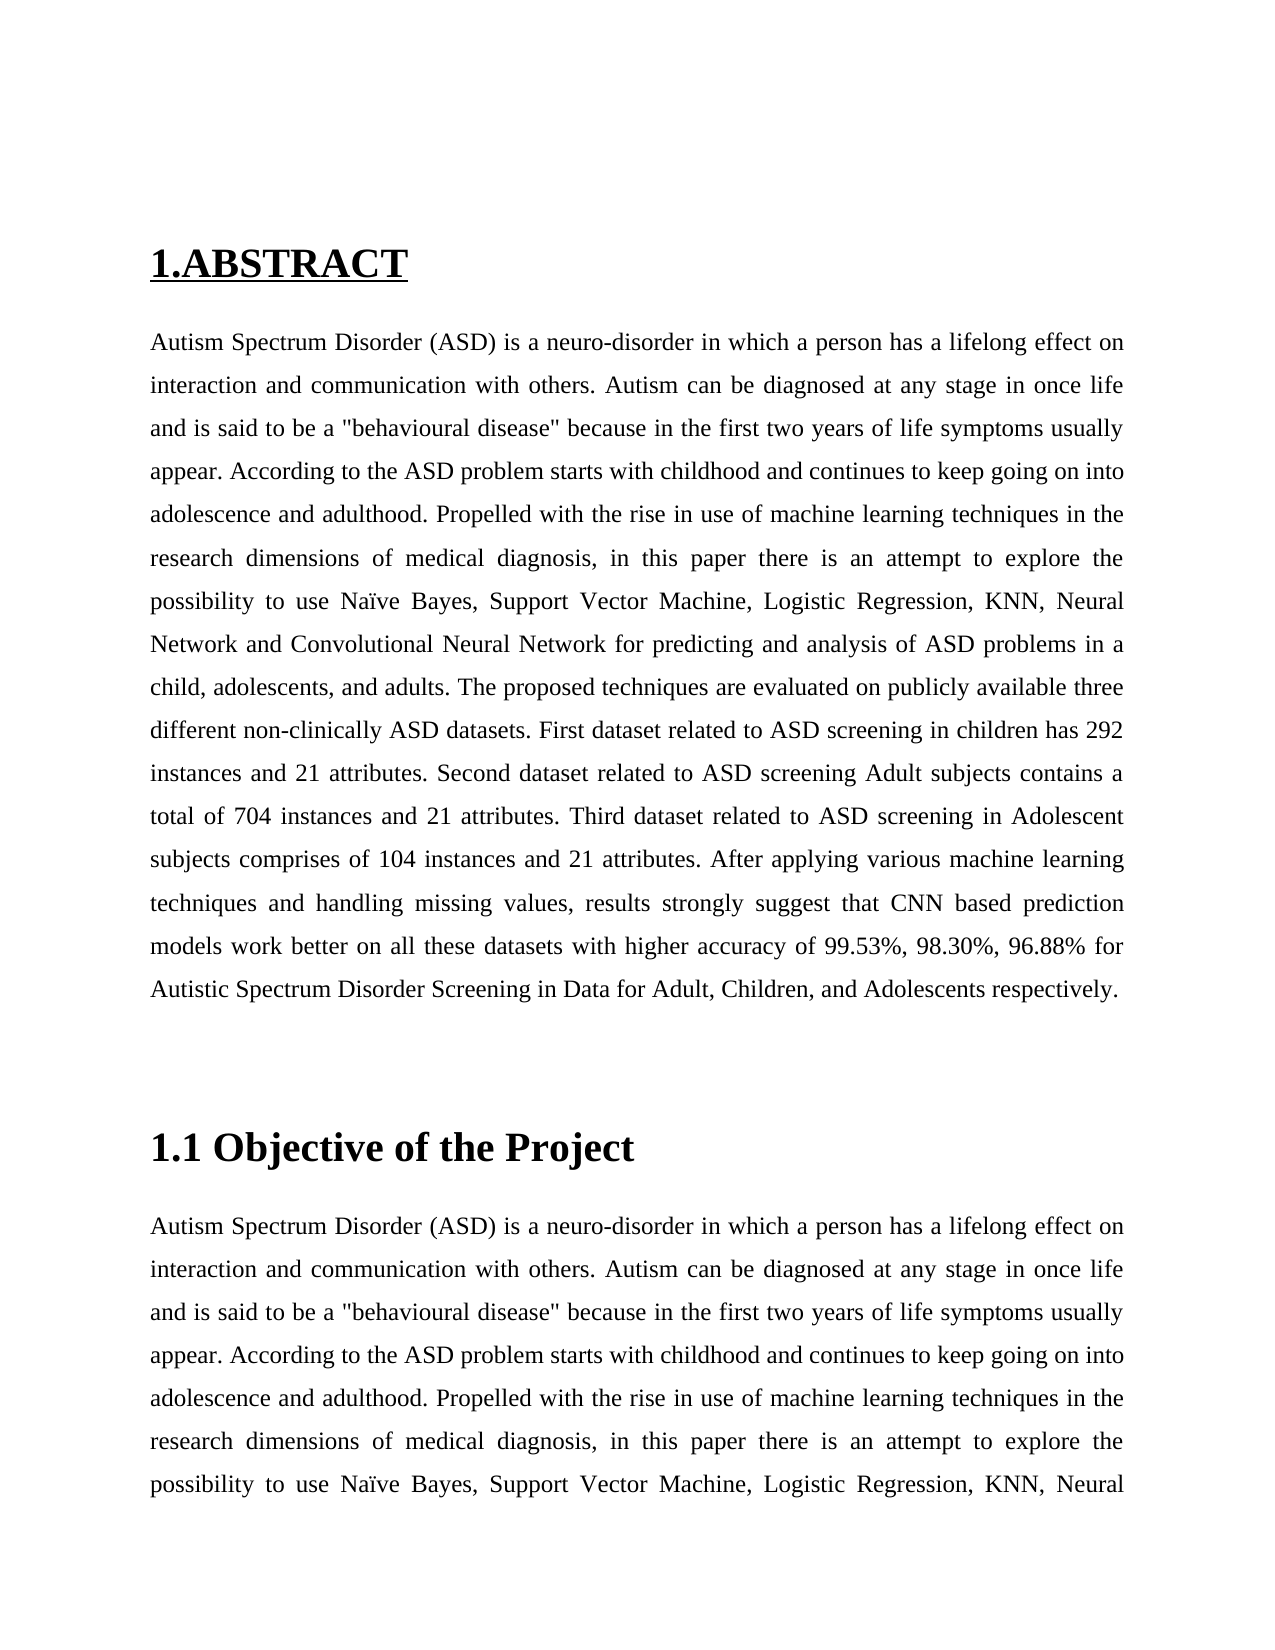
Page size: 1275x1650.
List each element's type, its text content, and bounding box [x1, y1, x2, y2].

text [150, 1211, 1125, 1498]
text 1.1 Objective of the Project [150, 1122, 1125, 1170]
text 1.ABSTRACT [150, 238, 1125, 286]
